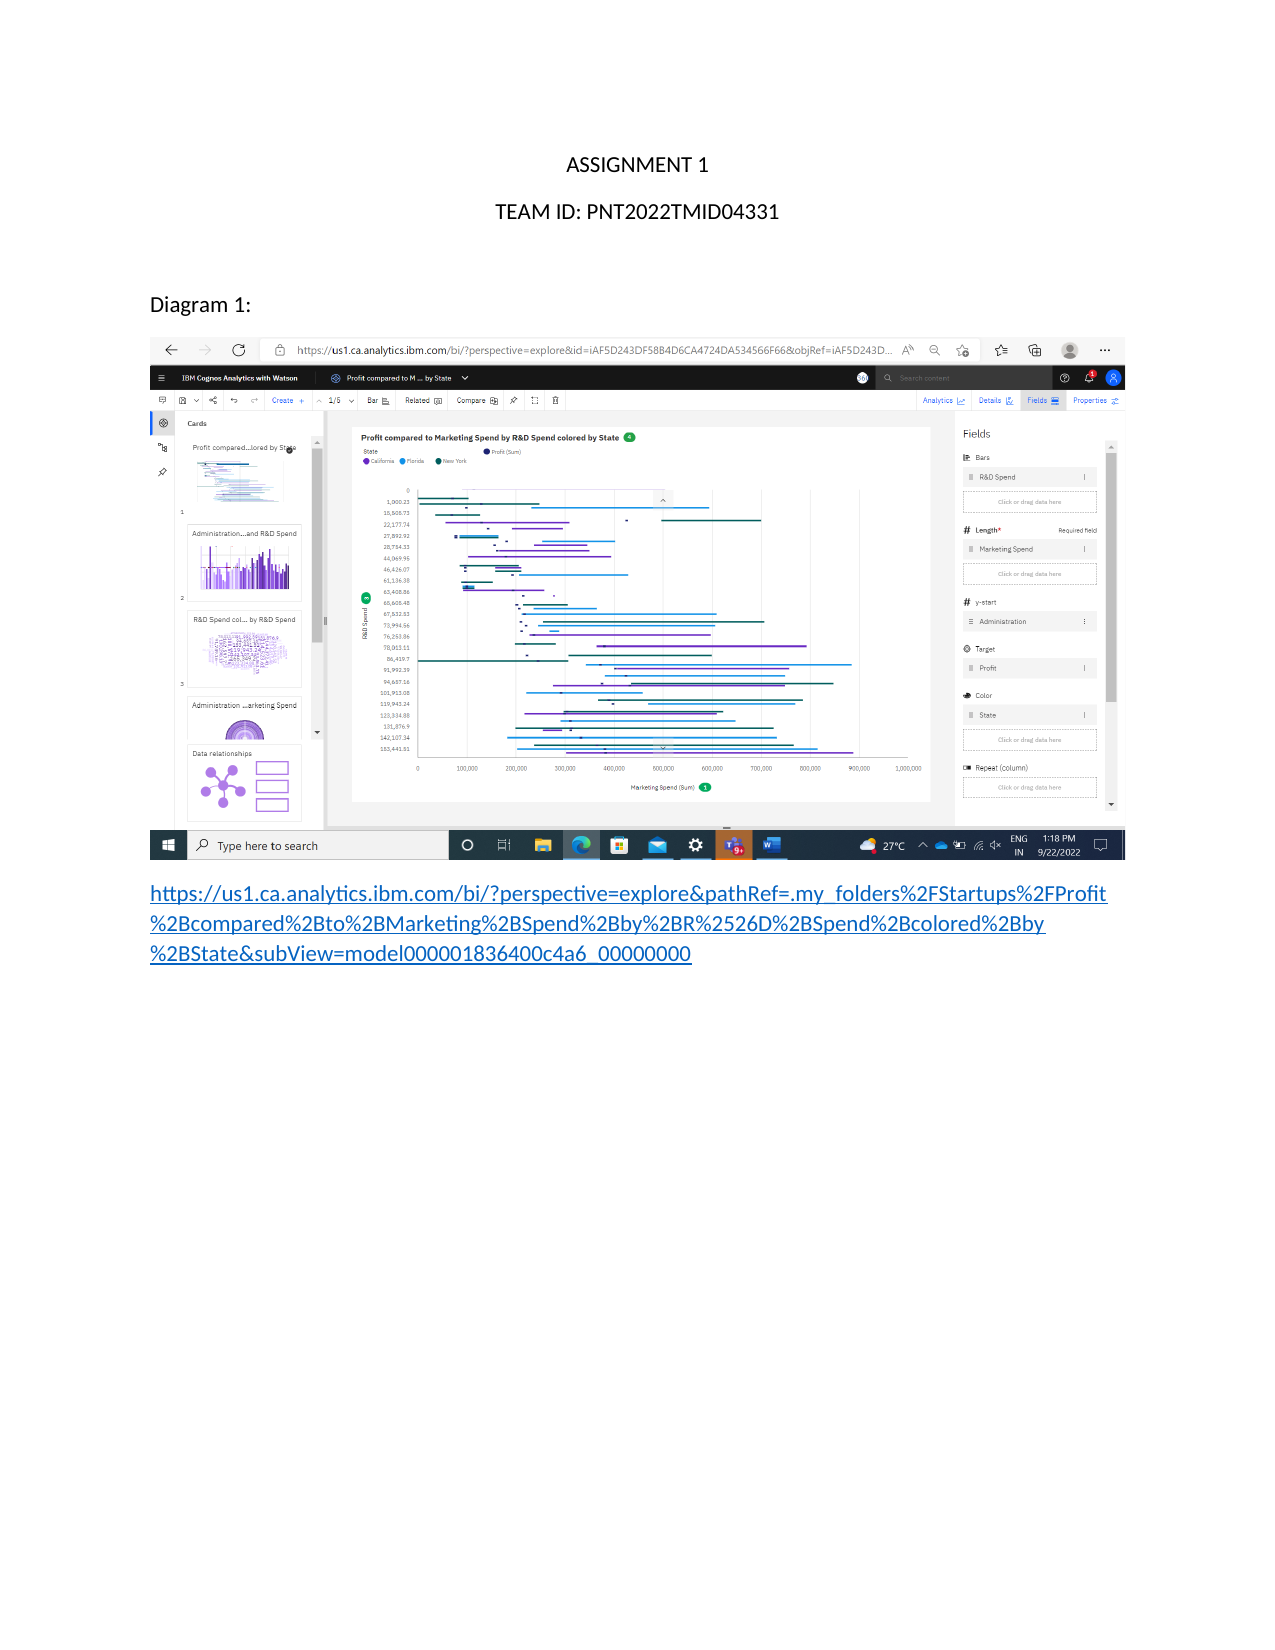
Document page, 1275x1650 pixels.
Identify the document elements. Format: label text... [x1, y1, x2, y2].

text Diagram 1: [150, 291, 1125, 319]
picture [150, 337, 1125, 860]
text https://us1.ca.analytics.ibm.com/bi/?perspective=explore&pathRef=.my_folders%2FStartups%2FProfit%2Bcompared%2Bto%2BMarketing%2BSpend%2Bby%2BR%2526D%2BSpend%2Bcolored%2Bby%2BState&subView=model000001836400c4a6_00000000 [150, 879, 1125, 967]
text ASSIGNMENT 1 [150, 150, 1125, 178]
text TEAM ID: PNT2022TMID04331 [150, 197, 1125, 225]
